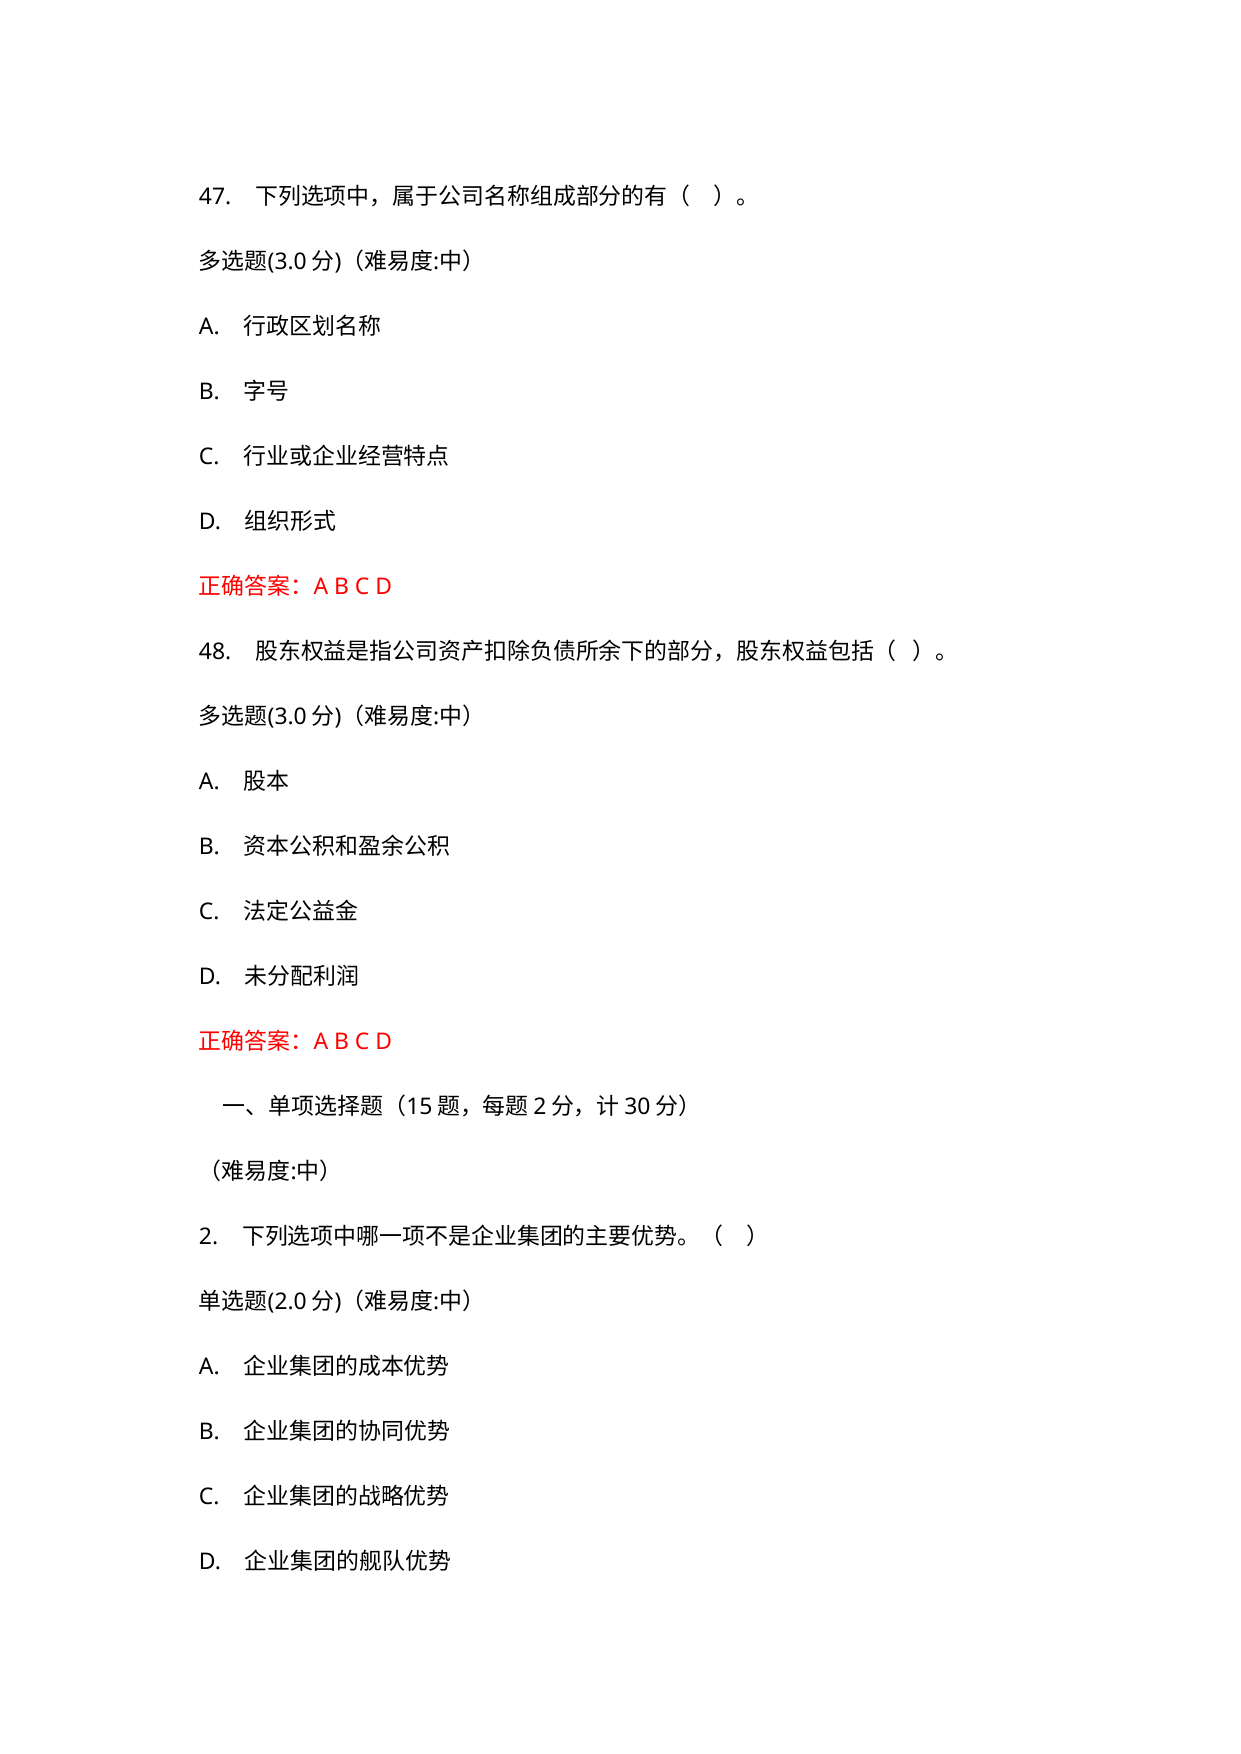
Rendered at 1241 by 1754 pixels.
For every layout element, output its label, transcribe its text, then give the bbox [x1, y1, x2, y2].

table_cell 单选题(2.0分)（难易度:中） [188, 1267, 1087, 1332]
table_cell 正确答案：A B C D [188, 552, 1087, 617]
table_cell C. 企业集团的战略优势 [188, 1462, 1087, 1527]
table_cell A. 行政区划名称 [188, 292, 1087, 357]
table_cell 正确答案：A B C D [188, 1007, 1087, 1072]
table_cell B. 企业集团的协同优势 [188, 1397, 1087, 1462]
table_cell A. 股本 [188, 747, 1087, 812]
table_cell （难易度:中） [188, 1137, 1087, 1202]
table_cell B. 资本公积和盈余公积 [188, 812, 1087, 877]
table_cell 2. 下列选项中哪一项不是企业集团的主要优势。（ ） [188, 1202, 1087, 1267]
table_cell C. 法定公益金 [188, 877, 1087, 942]
table_cell D. 企业集团的舰队优势 [188, 1527, 1087, 1592]
table_cell 多选题(3.0分)（难易度:中） [188, 227, 1087, 292]
table_cell D. 未分配利润 [188, 942, 1087, 1007]
table_cell C. 行业或企业经营特点 [188, 422, 1087, 487]
table_cell 47. 下列选项中，属于公司名称组成部分的有（ ）。 [188, 162, 1087, 227]
table_cell 48. 股东权益是指公司资产扣除负债所余下的部分，股东权益包括（ ）。 [188, 617, 1087, 682]
table_cell A. 企业集团的成本优势 [188, 1332, 1087, 1397]
table_cell 多选题(3.0分)（难易度:中） [188, 682, 1087, 747]
table_cell D. 组织形式 [188, 487, 1087, 552]
table_cell 一、单项选择题（15题，每题2分，计30分） [188, 1072, 1087, 1137]
table_cell B. 字号 [188, 357, 1087, 422]
